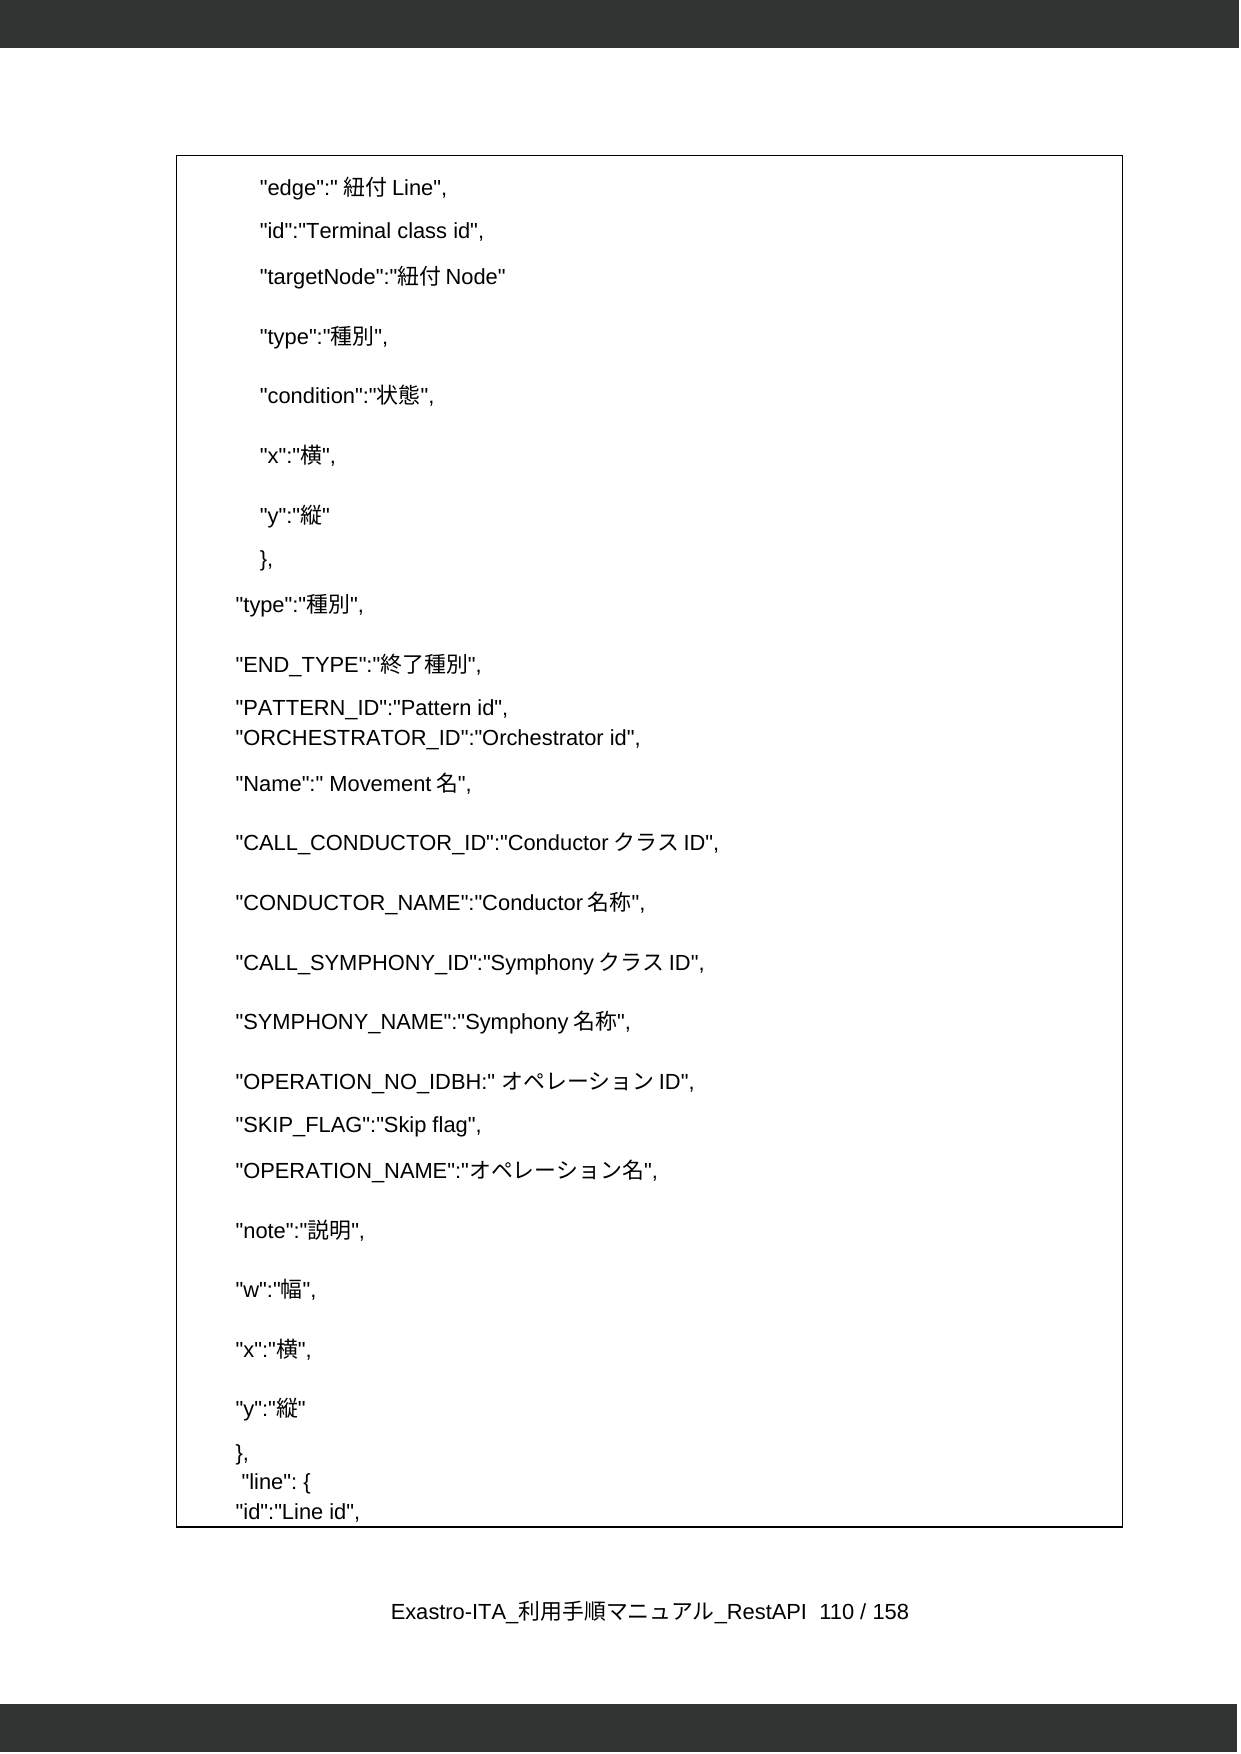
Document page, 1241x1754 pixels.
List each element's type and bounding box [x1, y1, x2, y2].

picture [0, 1704, 1237, 1752]
picture [0, 0, 1239, 48]
